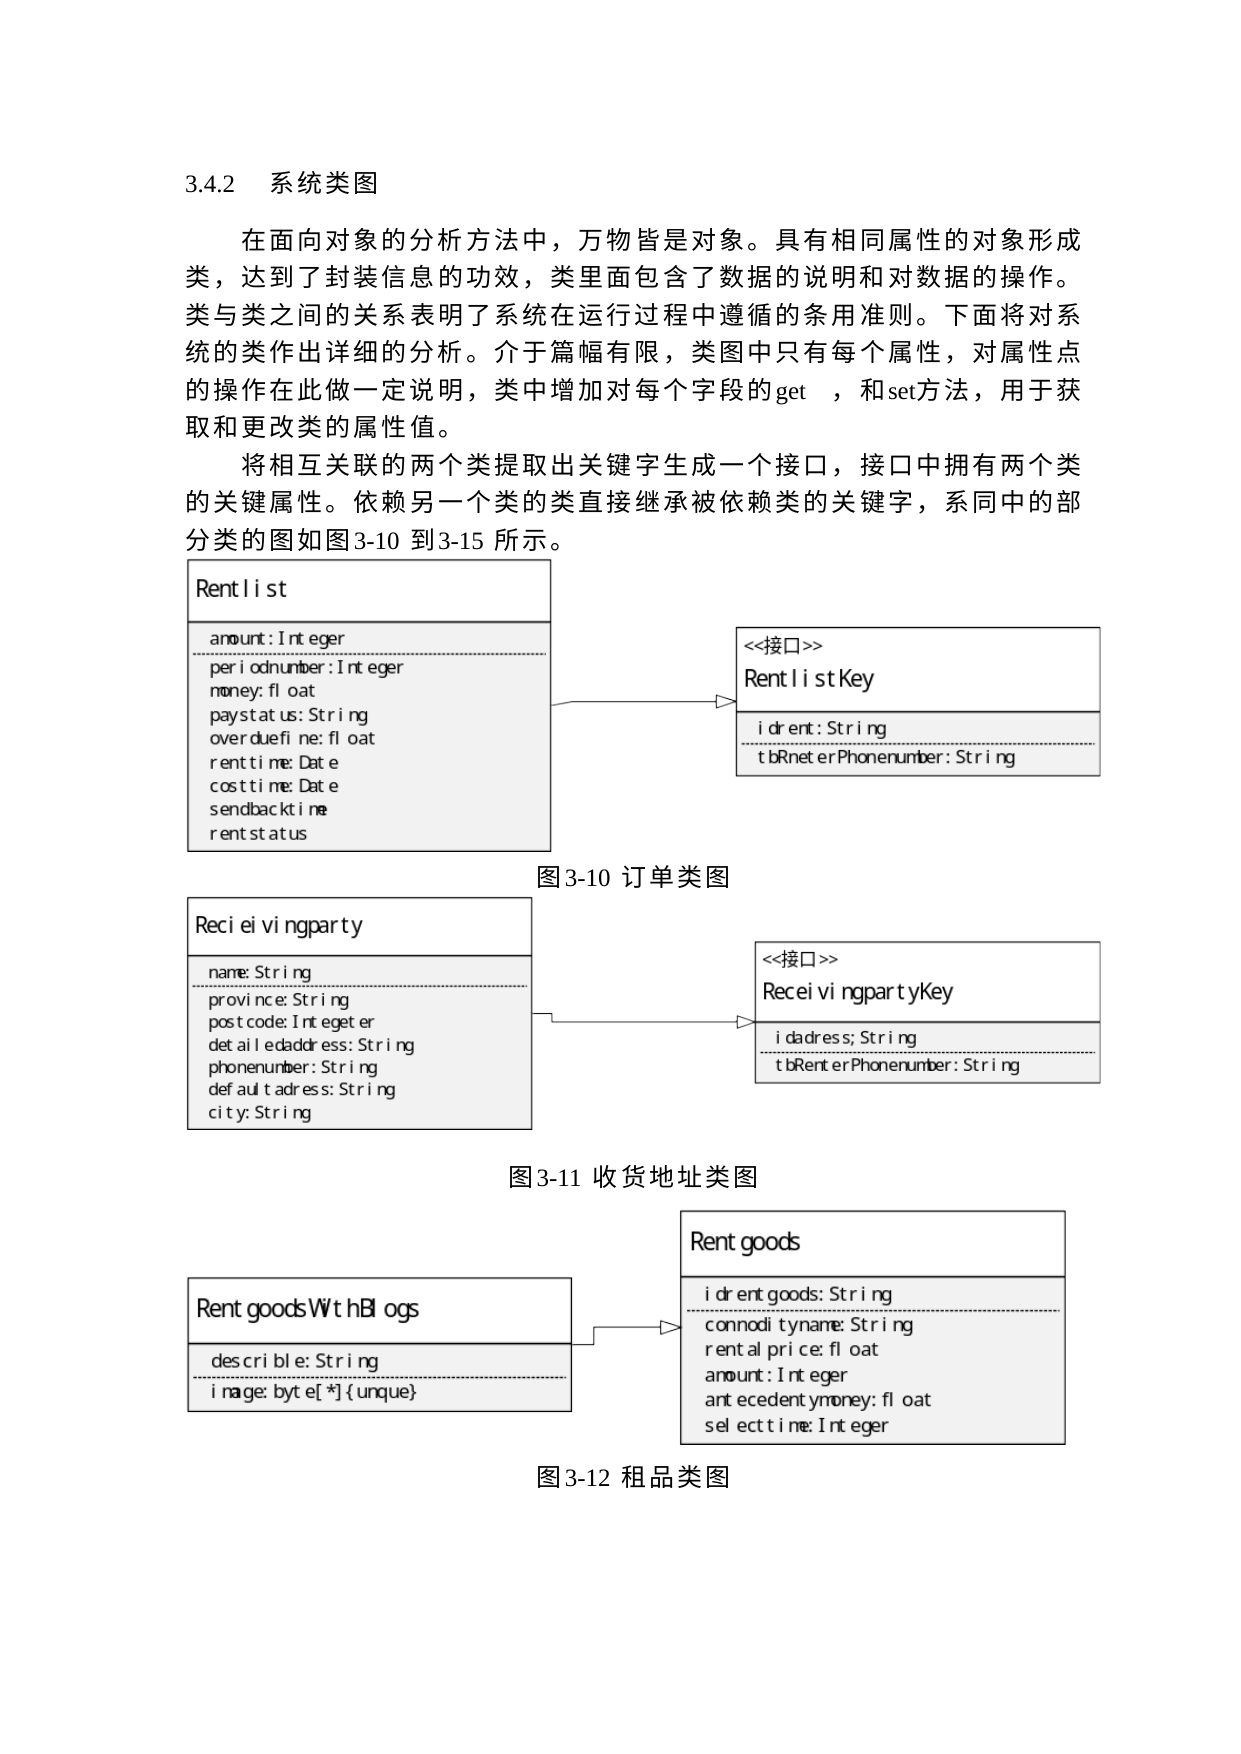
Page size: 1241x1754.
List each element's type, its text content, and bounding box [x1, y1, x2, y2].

text 将相互关联的两个类提取出关键字生成一个接口，接口中拥有两个类的关键属性。依赖另一个类的类直接继承被依赖类的关键字，系同中的部分类的图如图3-10到3-15所示。 [185, 444, 1085, 557]
text 图3-10订单类图 [185, 857, 1085, 894]
text 图3-12租品类图 [185, 1457, 1085, 1494]
text 3.4.2 系统类图 [185, 163, 1085, 201]
text 在面向对象的分析方法中，万物皆是对象。具有相同属性的对象形成类，达到了封装信息的功效，类里面包含了数据的说明和对数据的操作。类与类之间的关系表明了系统在运行过程中遵循的条用准则。下面将对系统的类作出详细的分析。介于篇幅有限，类图中只有每个属性，对属性点的操作在此做一定说明，类中增加对每个字段的get，和set方法，用于获取和更改类的属性值。 [185, 219, 1085, 444]
text 图3-11收货地址类图 [185, 1157, 1085, 1194]
